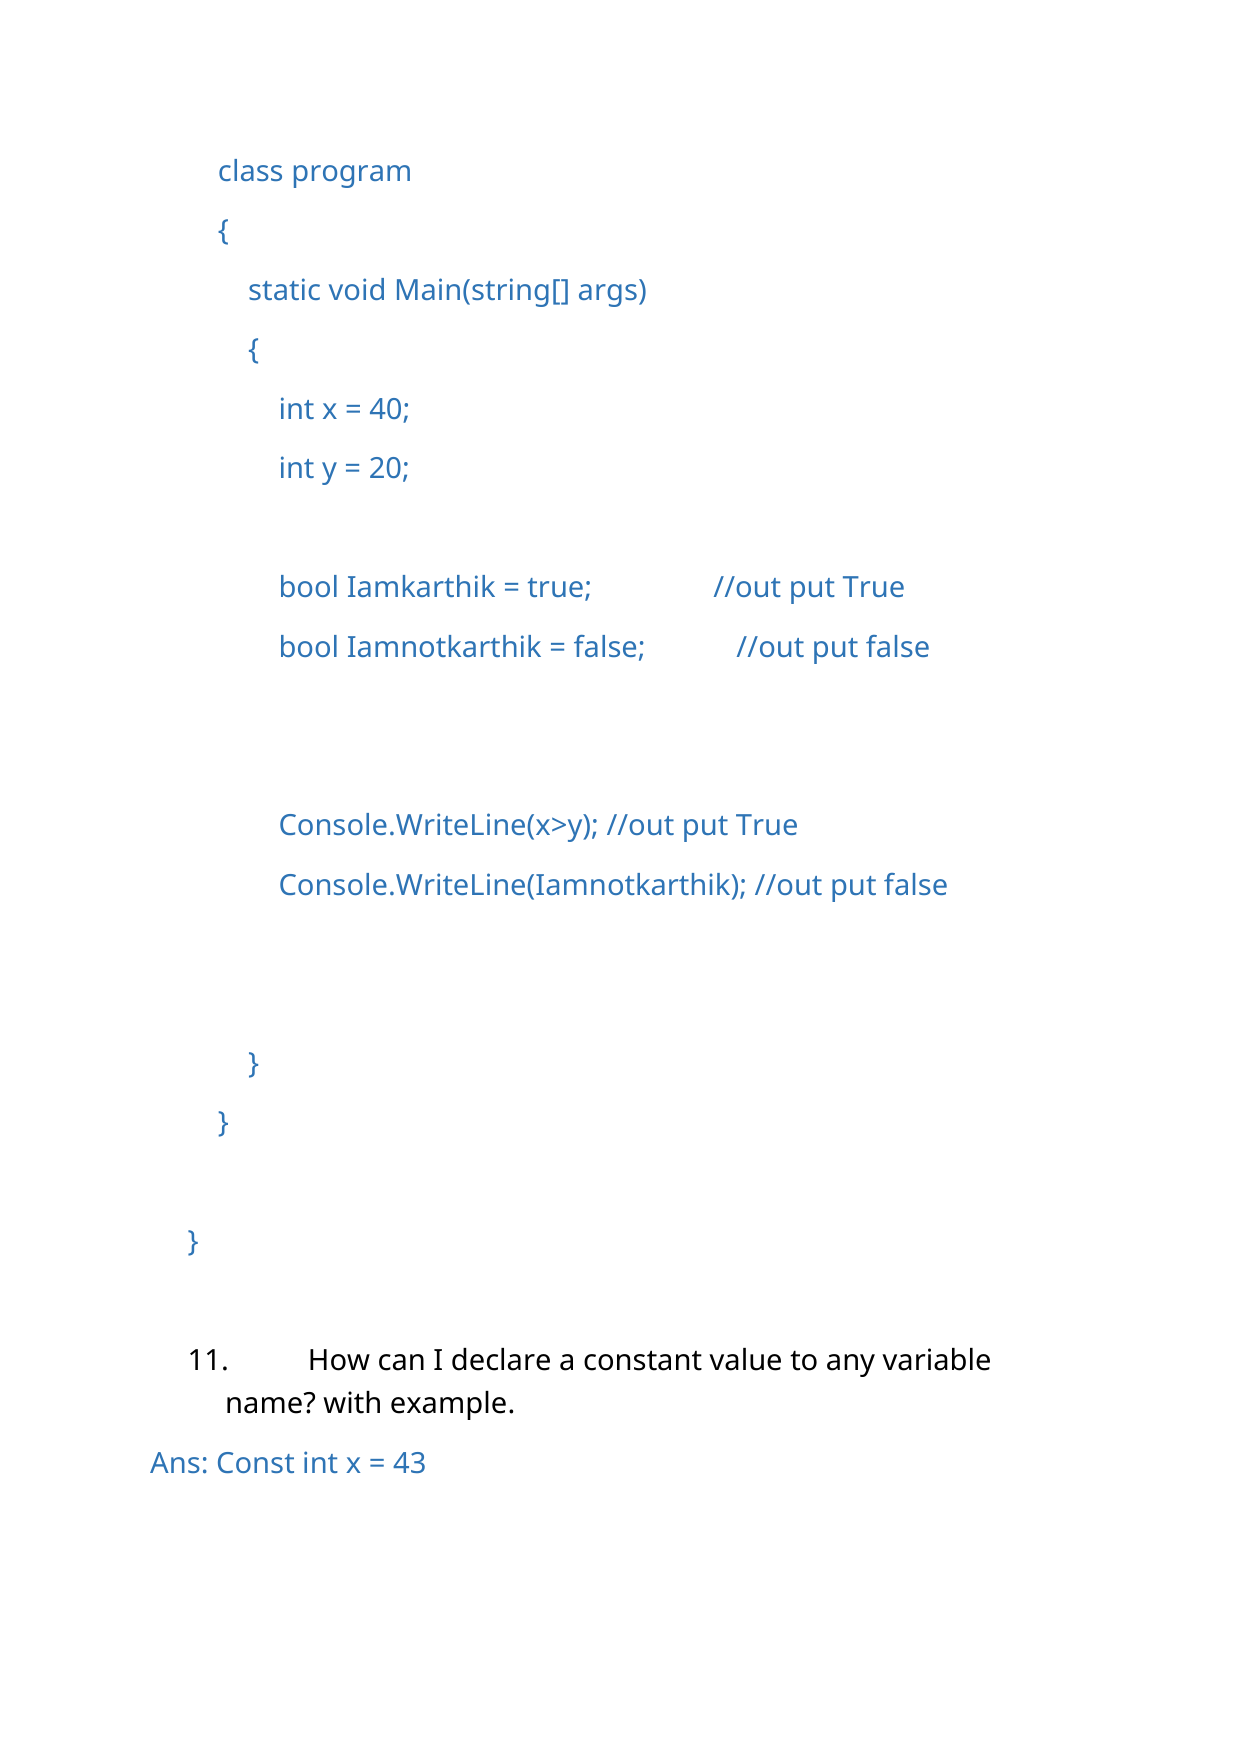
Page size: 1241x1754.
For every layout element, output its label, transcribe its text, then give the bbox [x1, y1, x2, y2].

text Console.WriteLine(x>y); //out put True [187, 804, 1090, 844]
text int x = 40; [187, 388, 1090, 428]
text bool Iamkarthik = true; //out put True [187, 566, 1090, 606]
text static void Main(string[] args) [187, 269, 1090, 309]
text } [187, 1042, 1090, 1082]
text } [187, 1102, 1090, 1141]
text Console.WriteLine(Iamnotkarthik); //out put false [187, 864, 1090, 903]
text } [187, 1221, 1090, 1260]
text Ans: Const int x = 43 [150, 1442, 1090, 1482]
text { [187, 209, 1090, 249]
text { [187, 328, 1090, 368]
text int y = 20; [187, 447, 1090, 487]
list How can I declare a constant value to any variable name? with example. [187, 1339, 1090, 1422]
text bool Iamnotkarthik = false; //out put false [187, 626, 1090, 666]
text class program [187, 150, 1090, 190]
